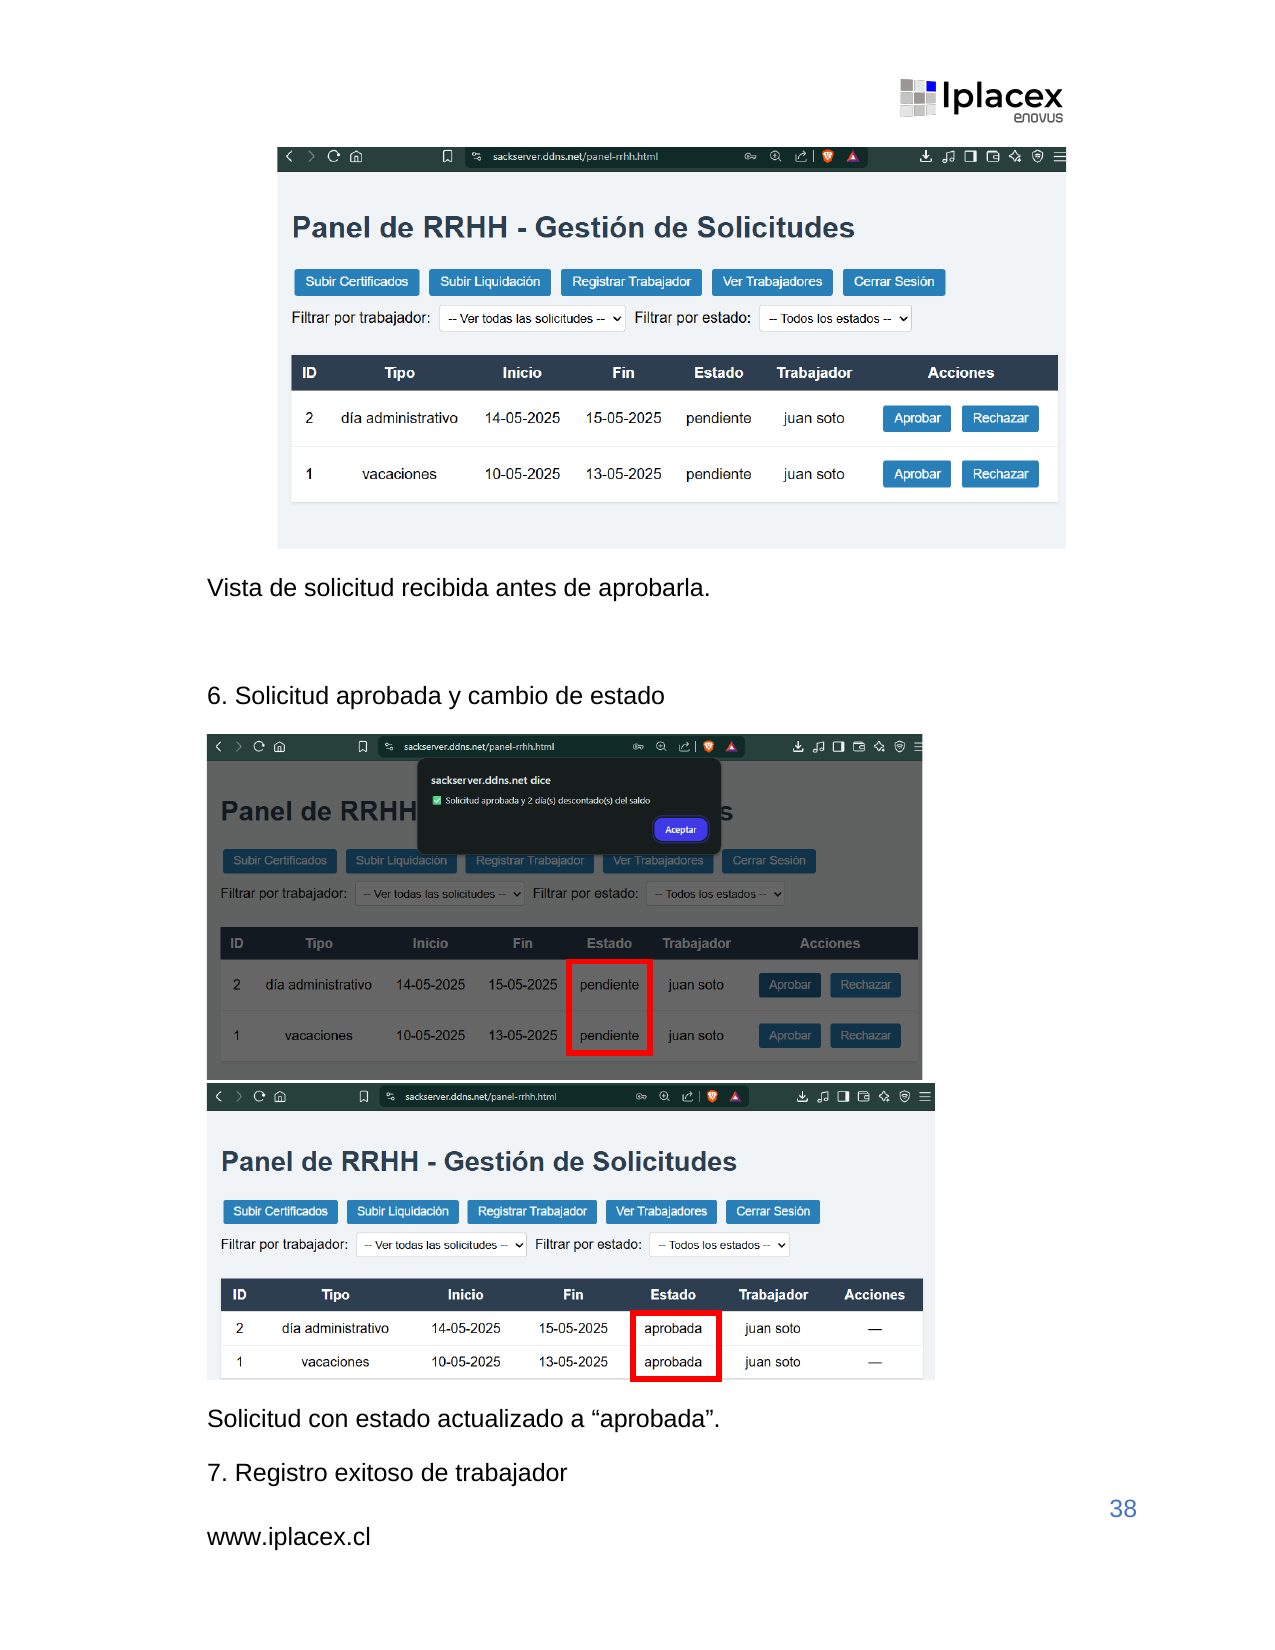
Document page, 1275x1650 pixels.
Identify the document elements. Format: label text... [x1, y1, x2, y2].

picture [206, 734, 923, 1080]
text Vista de solicitud recibida antes de aprobarla. [207, 573, 1137, 602]
picture [894, 73, 1069, 128]
text 6. Solicitud aprobada y cambio de estado [207, 681, 1137, 710]
text 7. Registro exitoso de trabajador [207, 1458, 1137, 1487]
text Solicitud con estado actualizado a “aprobada”. [207, 1404, 1137, 1433]
picture [206, 1083, 935, 1380]
picture [636, 1316, 716, 1376]
picture [277, 147, 1067, 549]
